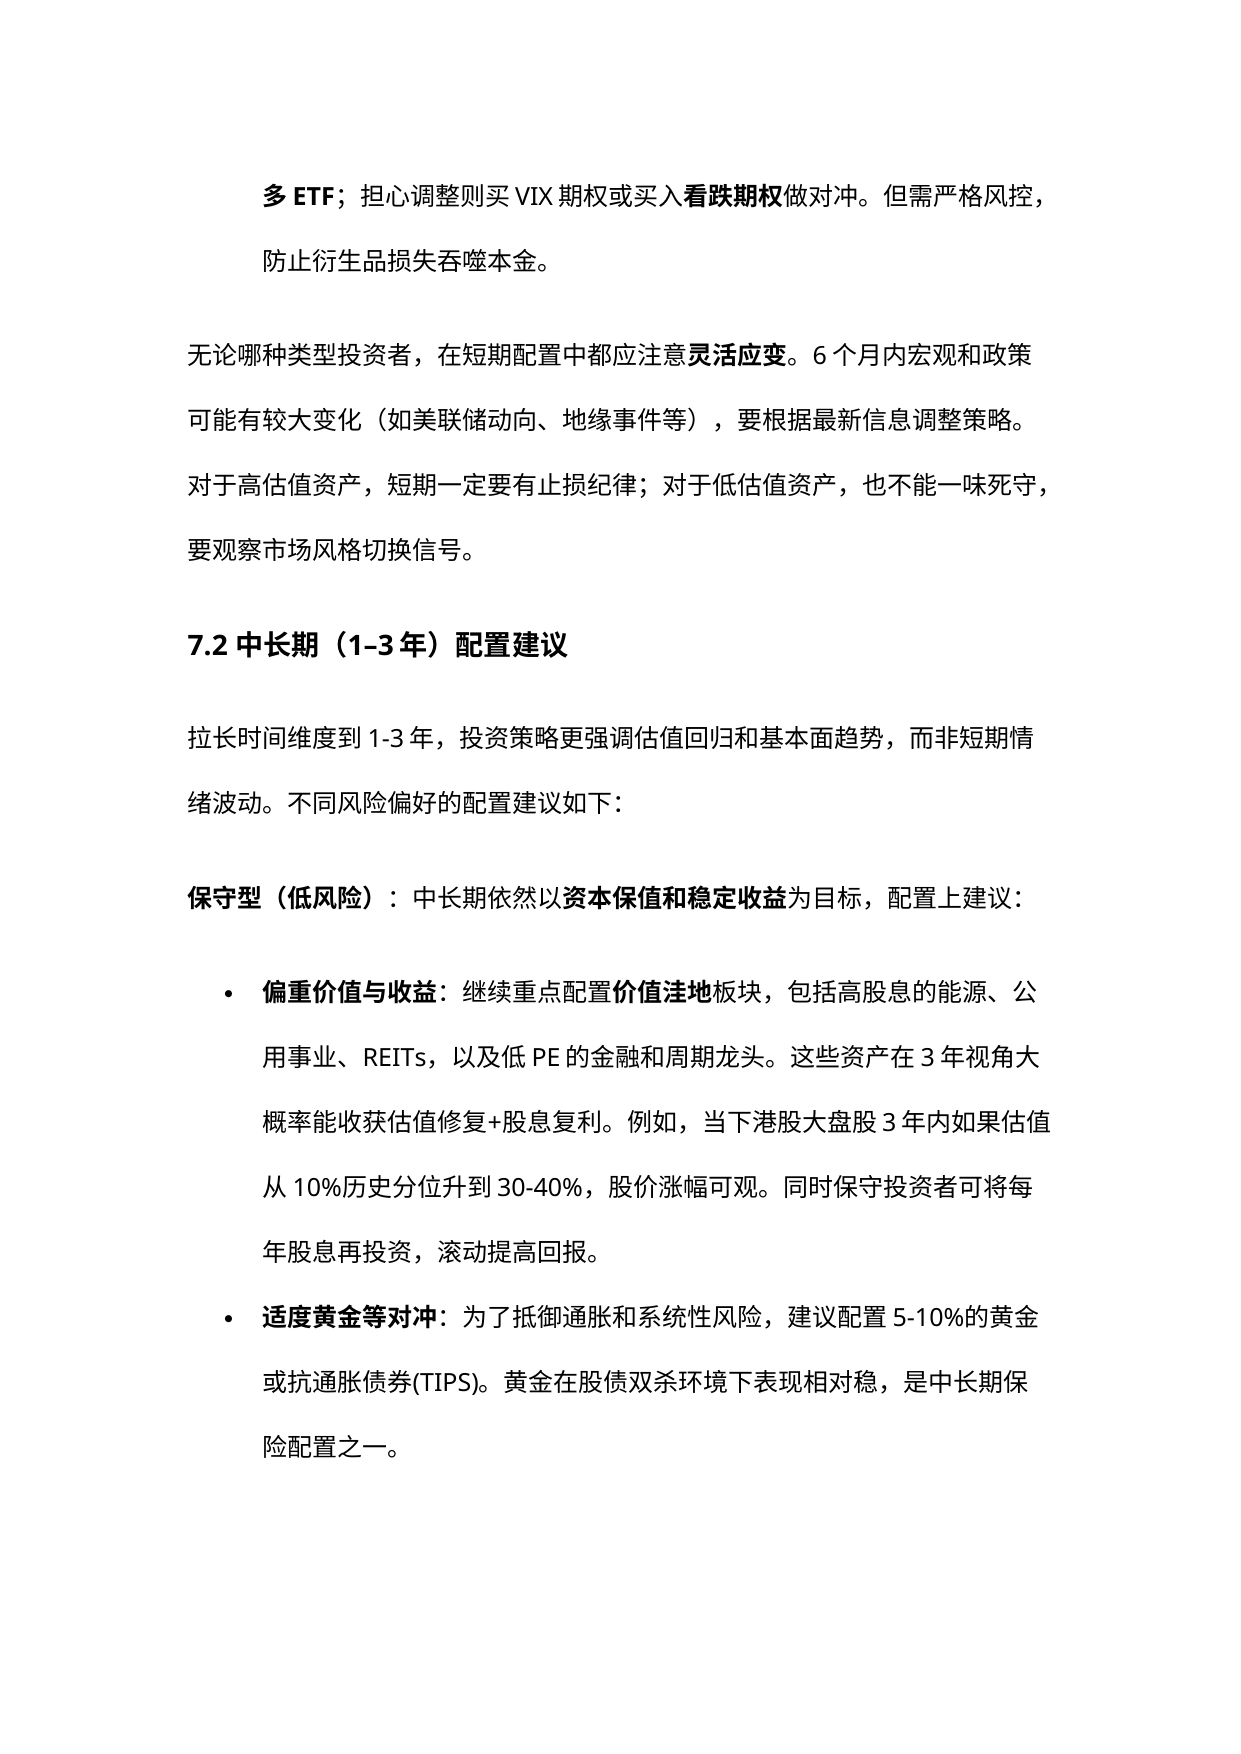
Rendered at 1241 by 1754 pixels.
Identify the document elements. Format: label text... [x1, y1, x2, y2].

text 保守型（低风险）：中长期依然以资本保值和稳定收益为目标，配置上建议： [187, 864, 1053, 929]
text 拉长时间维度到1-3年，投资策略更强调估值回归和基本面趋势，而非短期情绪波动。不同风险偏好的配置建议如下： [187, 704, 1053, 834]
text 7.2 中长期（1–3年）配置建议 [187, 610, 1053, 675]
list 适度黄金等对冲：为了抵御通胀和系统性风险，建议配置5-10%的黄金或抗通胀债券(TIPS)。黄金在股债双杀环境下表现相对稳，是中长期保险配置之一。 [225, 1283, 1053, 1478]
text 无论哪种类型投资者，在短期配置中都应注意灵活应变。6个月内宏观和政策可能有较大变化（如美联储动向、地缘事件等），要根据最新信息调整策略。对于高估值资产，短期一定要有止损纪律；对于低估值资产，也不能一味死守，要观察市场风格切换信号。 [187, 321, 1053, 581]
list 偏重价值与收益：继续重点配置价值洼地板块，包括高股息的能源、公用事业、REITs，以及低PE的金融和周期龙头。这些资产在3年视角大概率能收获估值修复+股息复利。例如，当下港股大盘股3年内如果估值从10%历史分位升到30-40%，股价涨幅可观。同时保守投资者可将每年股息再投资，滚动提高回报。 [225, 958, 1053, 1283]
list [225, 162, 1053, 292]
